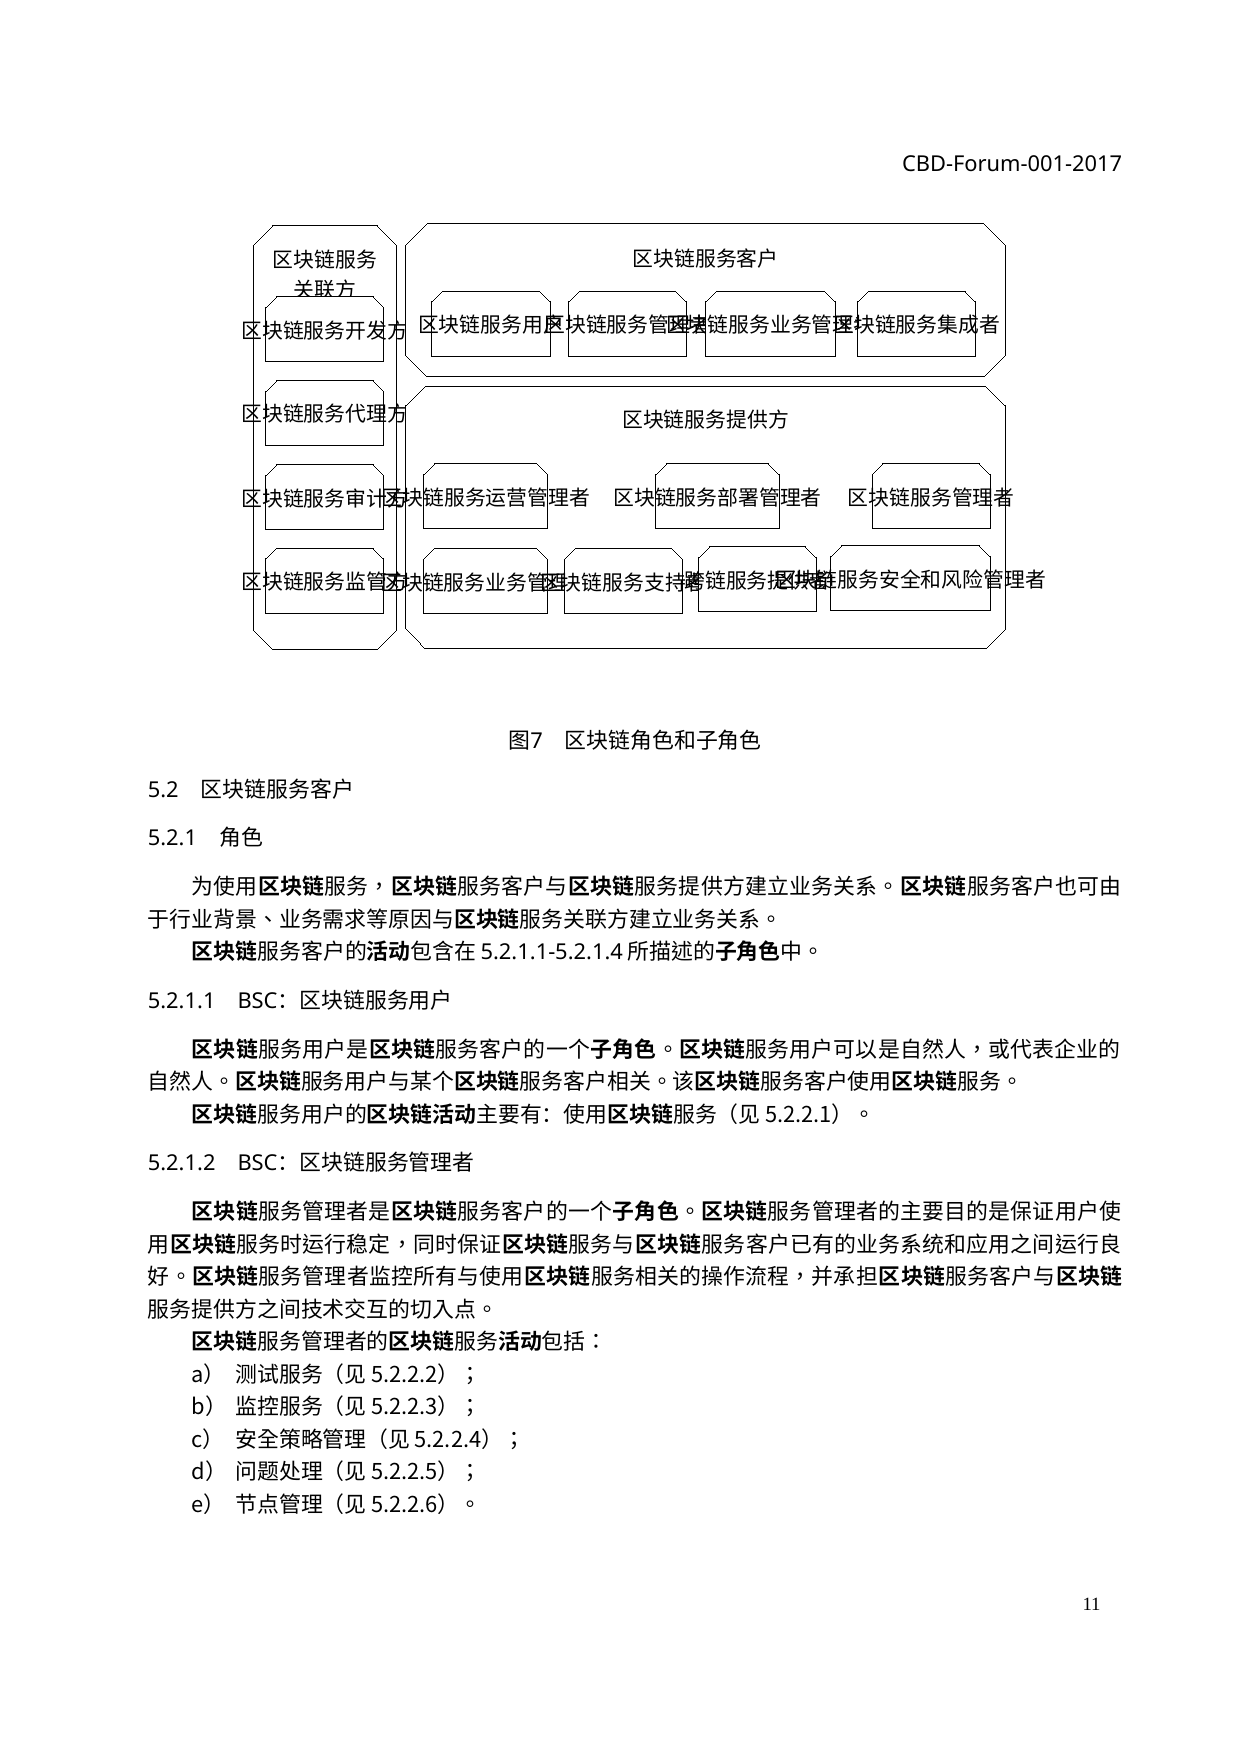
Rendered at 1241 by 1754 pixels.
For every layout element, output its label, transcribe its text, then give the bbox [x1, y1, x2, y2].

list 安全策略管理（见5.2.2.4）； [191, 1421, 1122, 1454]
text 区块链服务用户的区块链活动主要有：使用区块链服务（见5.2.2.1）。 [148, 1096, 1122, 1129]
list 区块链服务客户 [148, 771, 1122, 804]
text 区块链服务客户的活动包含在5.2.1.1-5.2.1.4所描述的子角色中。 [148, 934, 1122, 966]
text 区块链角色和子角色 [148, 723, 1122, 755]
list BSC：区块链服务管理者 [148, 1145, 1122, 1178]
list 测试服务（见5.2.2.2）； [191, 1356, 1122, 1389]
list 节点管理（见5.2.2.6）。 [191, 1486, 1122, 1519]
list 问题处理（见5.2.2.5）； [191, 1454, 1122, 1486]
list 监控服务（见5.2.2.3）； [191, 1389, 1122, 1421]
text 为使用区块链服务，区块链服务客户与区块链服务提供方建立业务关系。区块链服务客户也可由于行业背景、业务需求等原因与区块链服务关联方建立业务关系。 [148, 869, 1122, 934]
text 角色 [148, 820, 1122, 853]
text 区块链服务管理者是区块链服务客户的一个子角色。区块链服务管理者的主要目的是保证用户使用区块链服务时运行稳定，同时保证区块链服务与区块链服务客户已有的业务系统和应用之间运行良好。区块链服务管理者监控所有与使用区块链服务相关的操作流程，并承担区块链服务客户与区块链服务提供方之间技术交互的切入点。 [148, 1194, 1122, 1324]
text 区块链服务用户是区块链服务客户的一个子角色。区块链服务用户可以是自然人，或代表企业的自然人。区块链服务用户与某个区块链服务客户相关。该区块链服务客户使用区块链服务。 [148, 1031, 1122, 1096]
list BSC：区块链服务用户 [148, 983, 1122, 1015]
text 区块链服务管理者的区块链服务活动包括： [148, 1324, 1122, 1356]
